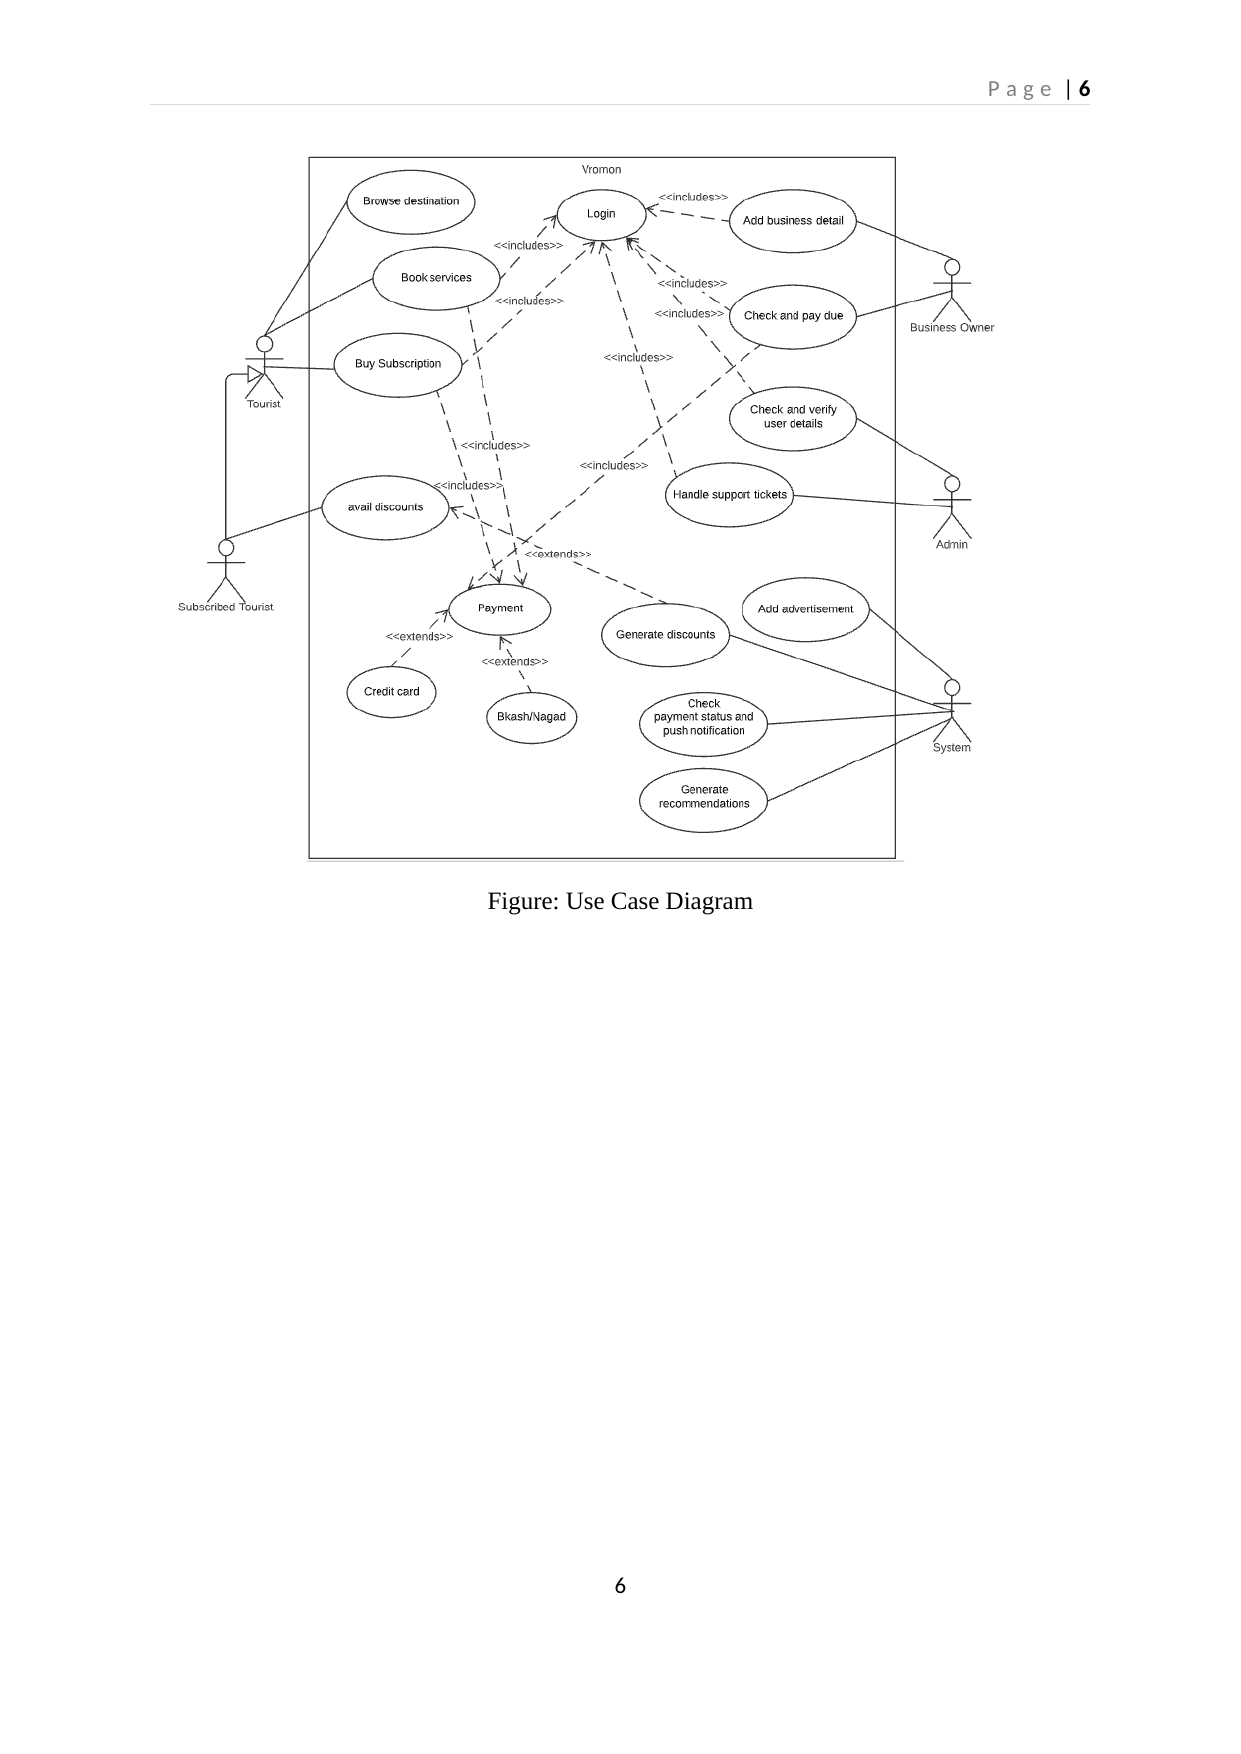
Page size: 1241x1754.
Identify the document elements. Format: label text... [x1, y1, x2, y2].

text Figure: Use Case Diagram [150, 886, 1090, 915]
picture [170, 150, 1003, 862]
